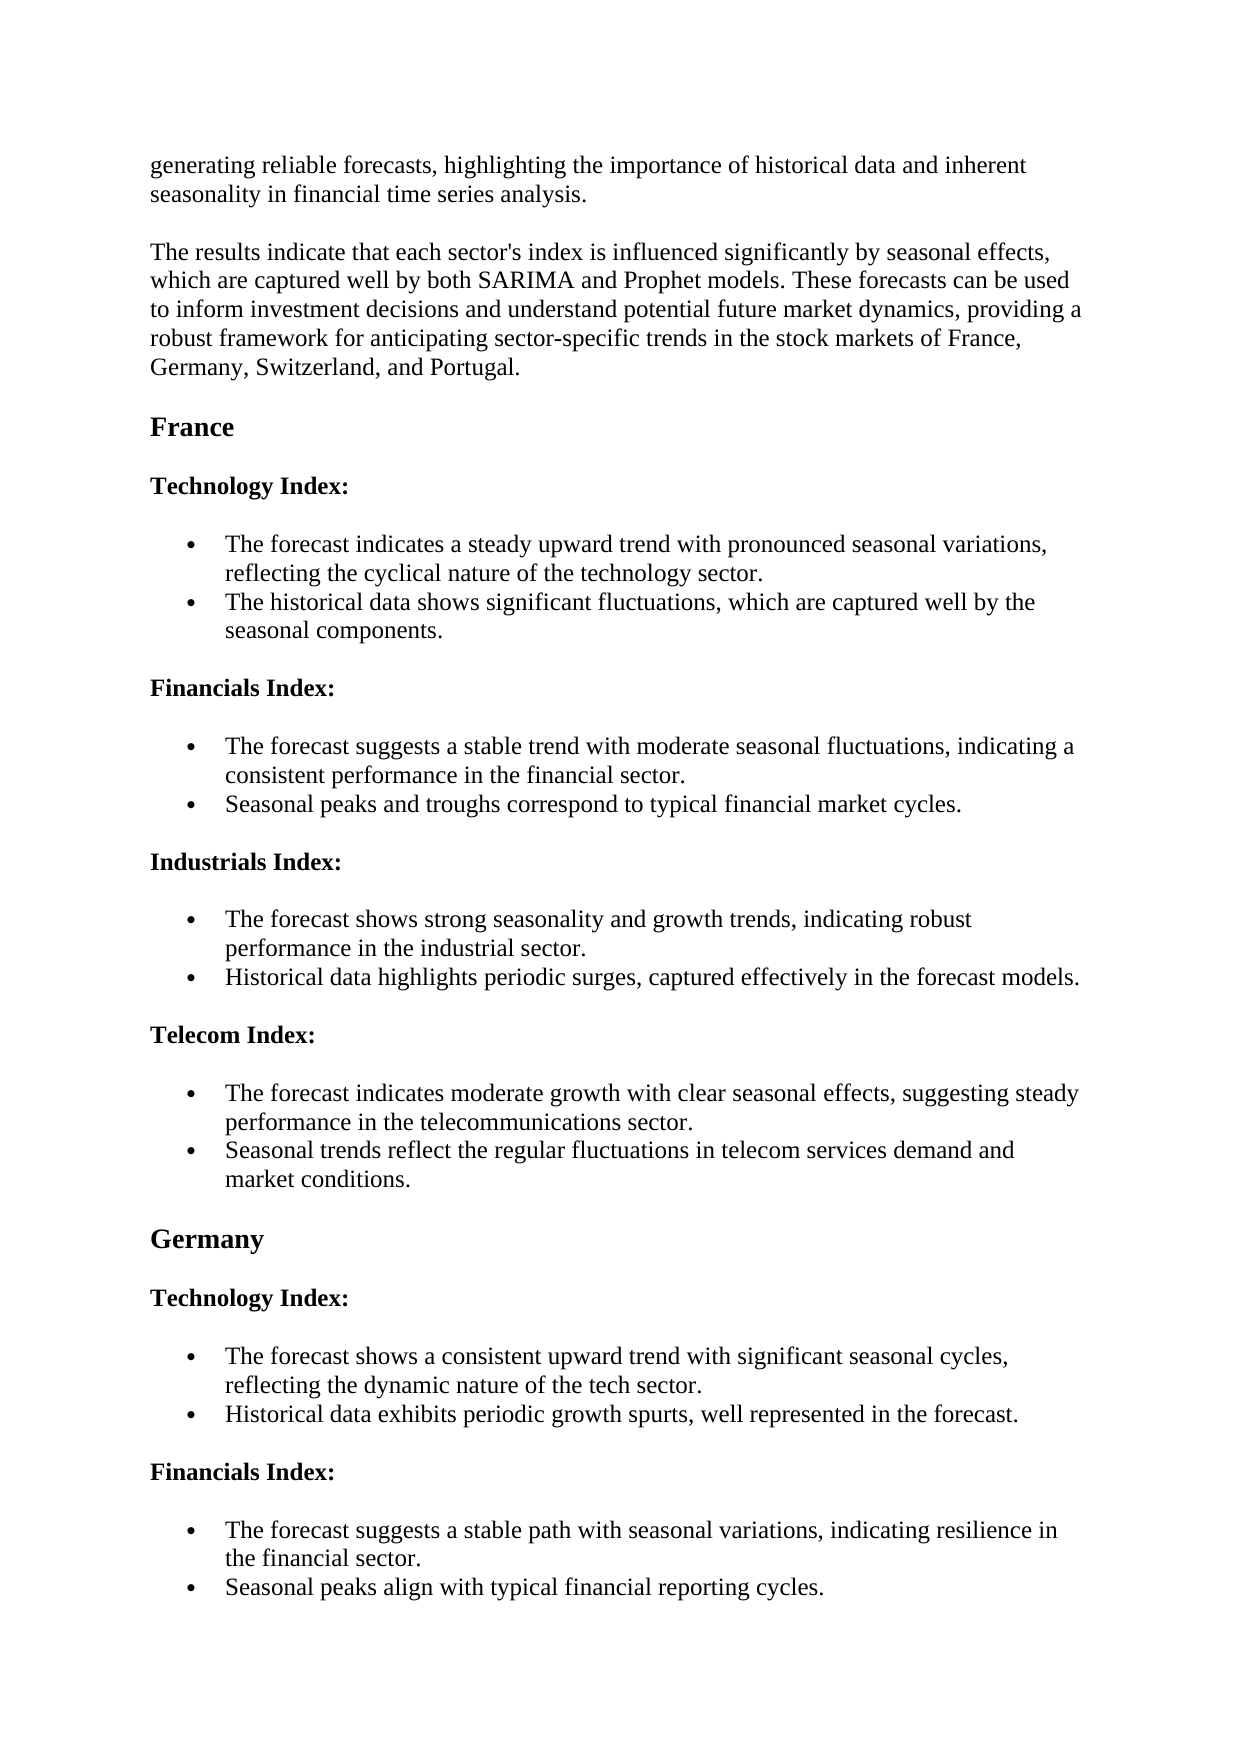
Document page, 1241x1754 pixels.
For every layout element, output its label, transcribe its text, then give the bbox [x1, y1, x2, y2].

text Technology Index: [150, 471, 1090, 500]
list The forecast shows strong seasonality and growth trends, indicating robust performance in the industrial sector. [187, 904, 1090, 962]
text The results indicate that each sector's index is influenced significantly by seasonal effects, which are captured well by both SARIMA and Prophet models. These forecasts can be used to inform investment decisions and understand potential future market dynamics, providing a robust framework for anticipating sector-specific trends in the stock markets of France, Germany, Switzerland, and Portugal. [150, 237, 1090, 380]
text Financials Index: [150, 1457, 1090, 1486]
text Germany [150, 1222, 1090, 1254]
list The forecast indicates a steady upward trend with pronounced seasonal variations, reflecting the cyclical nature of the technology sector. [187, 529, 1090, 587]
list Seasonal peaks and troughs correspond to typical financial market cycles. [187, 789, 1090, 817]
list Historical data highlights periodic surges, captured effectively in the forecast models. [187, 962, 1090, 991]
list The forecast suggests a stable trend with moderate seasonal fluctuations, indicating a consistent performance in the financial sector. [187, 731, 1090, 789]
text Telecom Index: [150, 1020, 1090, 1049]
text Financials Index: [150, 673, 1090, 702]
list The historical data shows significant fluctuations, which are captured well by the seasonal components. [187, 587, 1090, 644]
list The forecast shows a consistent upward trend with significant seasonal cycles, reflecting the dynamic nature of the tech sector. [187, 1341, 1090, 1399]
list Seasonal trends reflect the regular fluctuations in telecom services demand and market conditions. [187, 1135, 1090, 1193]
list The forecast indicates moderate growth with clear seasonal effects, suggesting steady performance in the telecommunications sector. [187, 1078, 1090, 1135]
list The forecast suggests a stable path with seasonal variations, indicating resilience in the financial sector. [187, 1515, 1090, 1572]
text France [150, 409, 1090, 442]
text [150, 150, 1090, 207]
list Historical data exhibits periodic growth spurts, well represented in the forecast. [187, 1399, 1090, 1428]
list Seasonal peaks align with typical financial reporting cycles. [187, 1572, 1090, 1601]
text Industrials Index: [150, 847, 1090, 875]
text Technology Index: [150, 1283, 1090, 1312]
